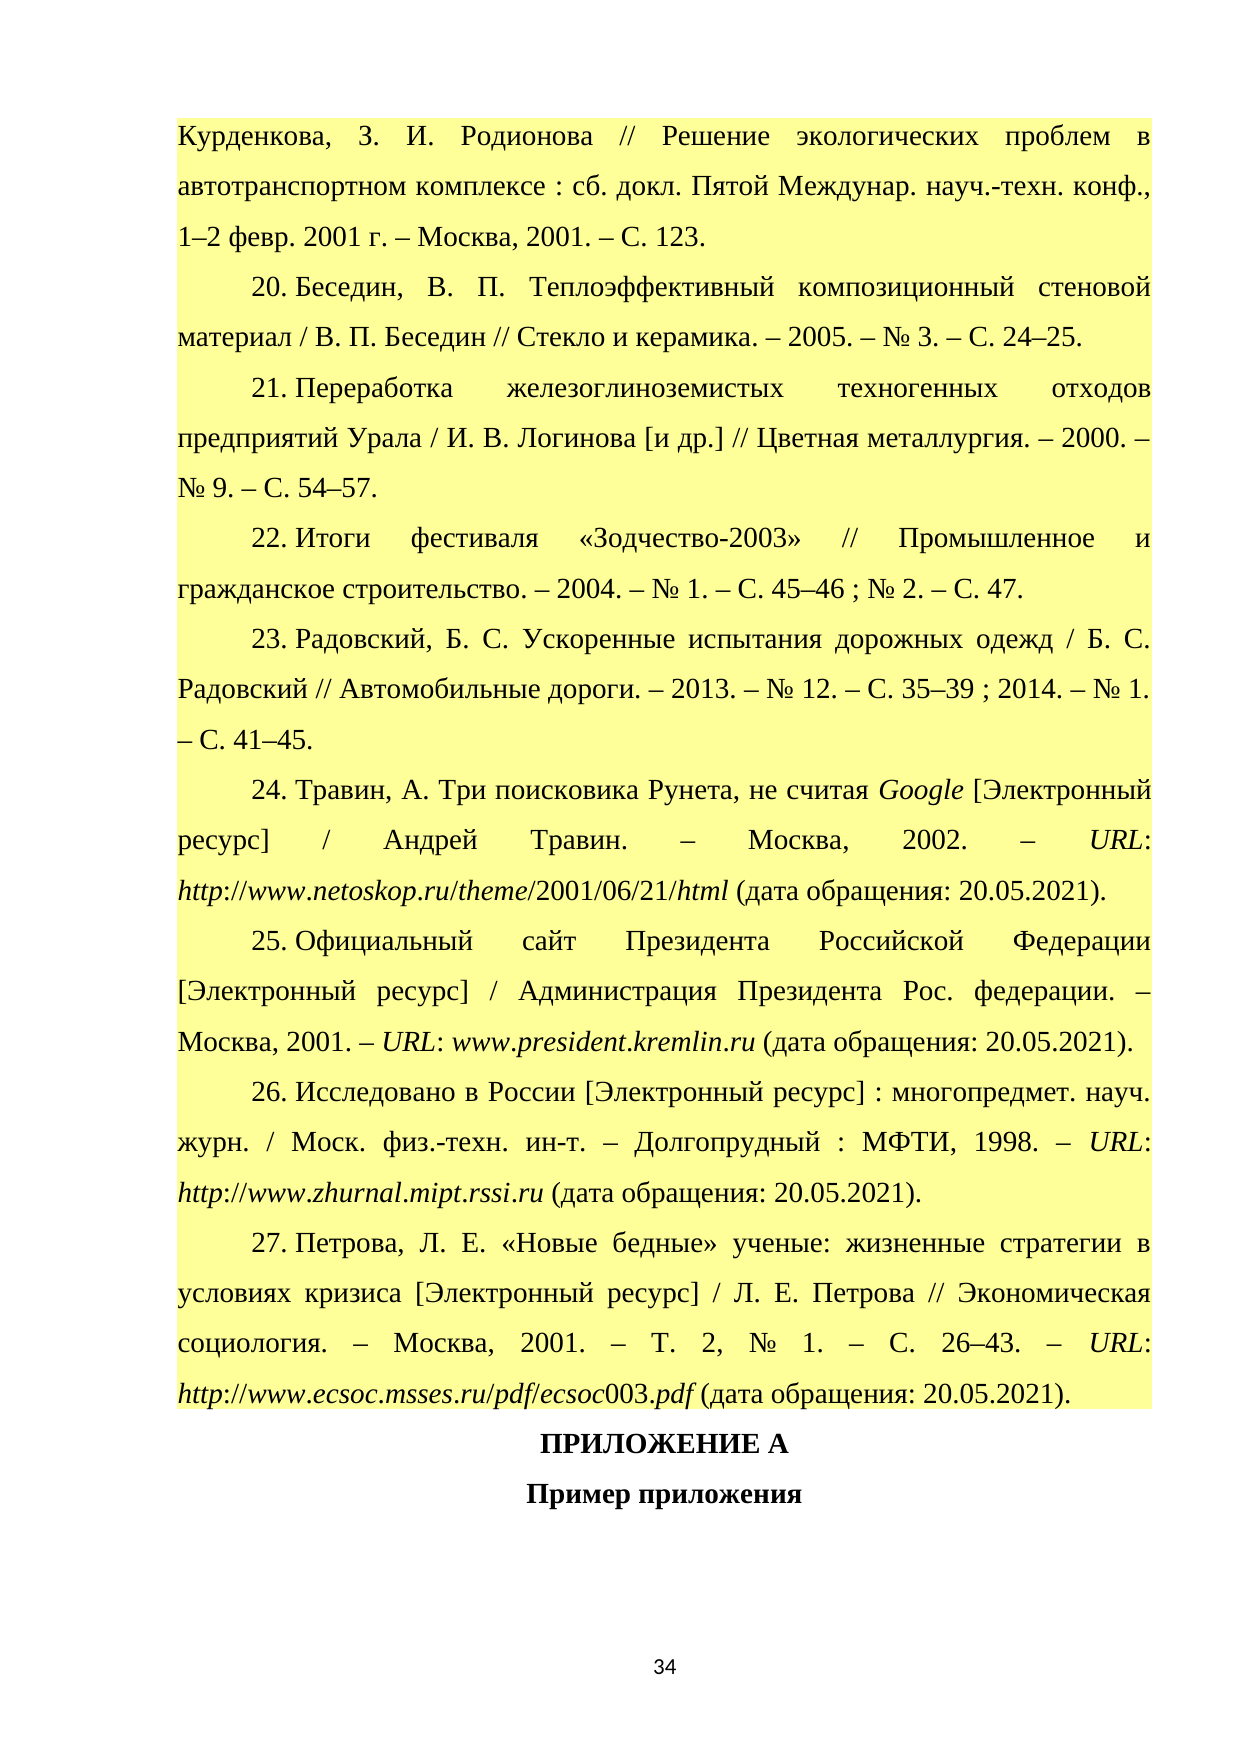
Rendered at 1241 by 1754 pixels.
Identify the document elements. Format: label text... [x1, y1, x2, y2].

text Петрова, Л. Е. «Новые бедные» ученые: жизненные стратегии в условиях кризиса [Электронный ресурс] / Л. Е. Петрова // Экономическая социология. – Москва, 2001. – Т. 2, № 1. – С. 26–43. – URL: http://www.ecsoc.msses.ru/pdf/ecsoc003.pdf (дата обращения: 20.05.2021). [177, 1225, 1152, 1409]
text ПРИЛОЖЕНИЕ А [177, 1426, 1152, 1460]
text Травин, А. Три поисковика Рунета, не считая Google [Электронный ресурс] / Андрей Травин. – Москва, 2002. – URL: http://www.netoskop.ru/theme/2001/06/21/html (дата обращения: 20.05.2021). [177, 772, 1152, 906]
text Беседин, В. П. Теплоэффективный композиционный стеновой материал / В. П. Беседин // Стекло и керамика. – 2005. – № 3. – С. 24–25. [177, 269, 1152, 353]
text Переработка железоглиноземистых техногенных отходов предприятий Урала / И. В. Логинова [и др.] // Цветная металлургия. – 2000. – № 9. – С. 54–57. [177, 370, 1152, 504]
text Пример приложения [177, 1477, 1152, 1510]
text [177, 118, 1152, 252]
text Итоги фестиваля «Зодчество-2003» // Промышленное и гражданское строительство. – 2004. – № 1. – С. 45–46 ; № 2. – С. 47. [177, 521, 1152, 604]
text Исследовано в России [Электронный ресурс] : многопредмет. науч. журн. / Моск. физ.-техн. ин-т. – Долгопрудный : МФТИ, 1998. – URL: http://www.zhurnal.mipt.rssi.ru (дата обращения: 20.05.2021). [177, 1074, 1152, 1208]
text Официальный сайт Президента Российской Федерации [Электронный ресурс] / Администрация Президента Рос. федерации. – Москва, 2001. – URL: www.president.kremlin.ru (дата обращения: 20.05.2021). [177, 923, 1152, 1057]
text Радовский, Б. С. Ускоренные испытания дорожных одежд / Б. С. Радовский // Автомобильные дороги. – 2013. – № 12. – С. 35–39 ; 2014. – № 1. – С. 41–45. [177, 621, 1152, 755]
